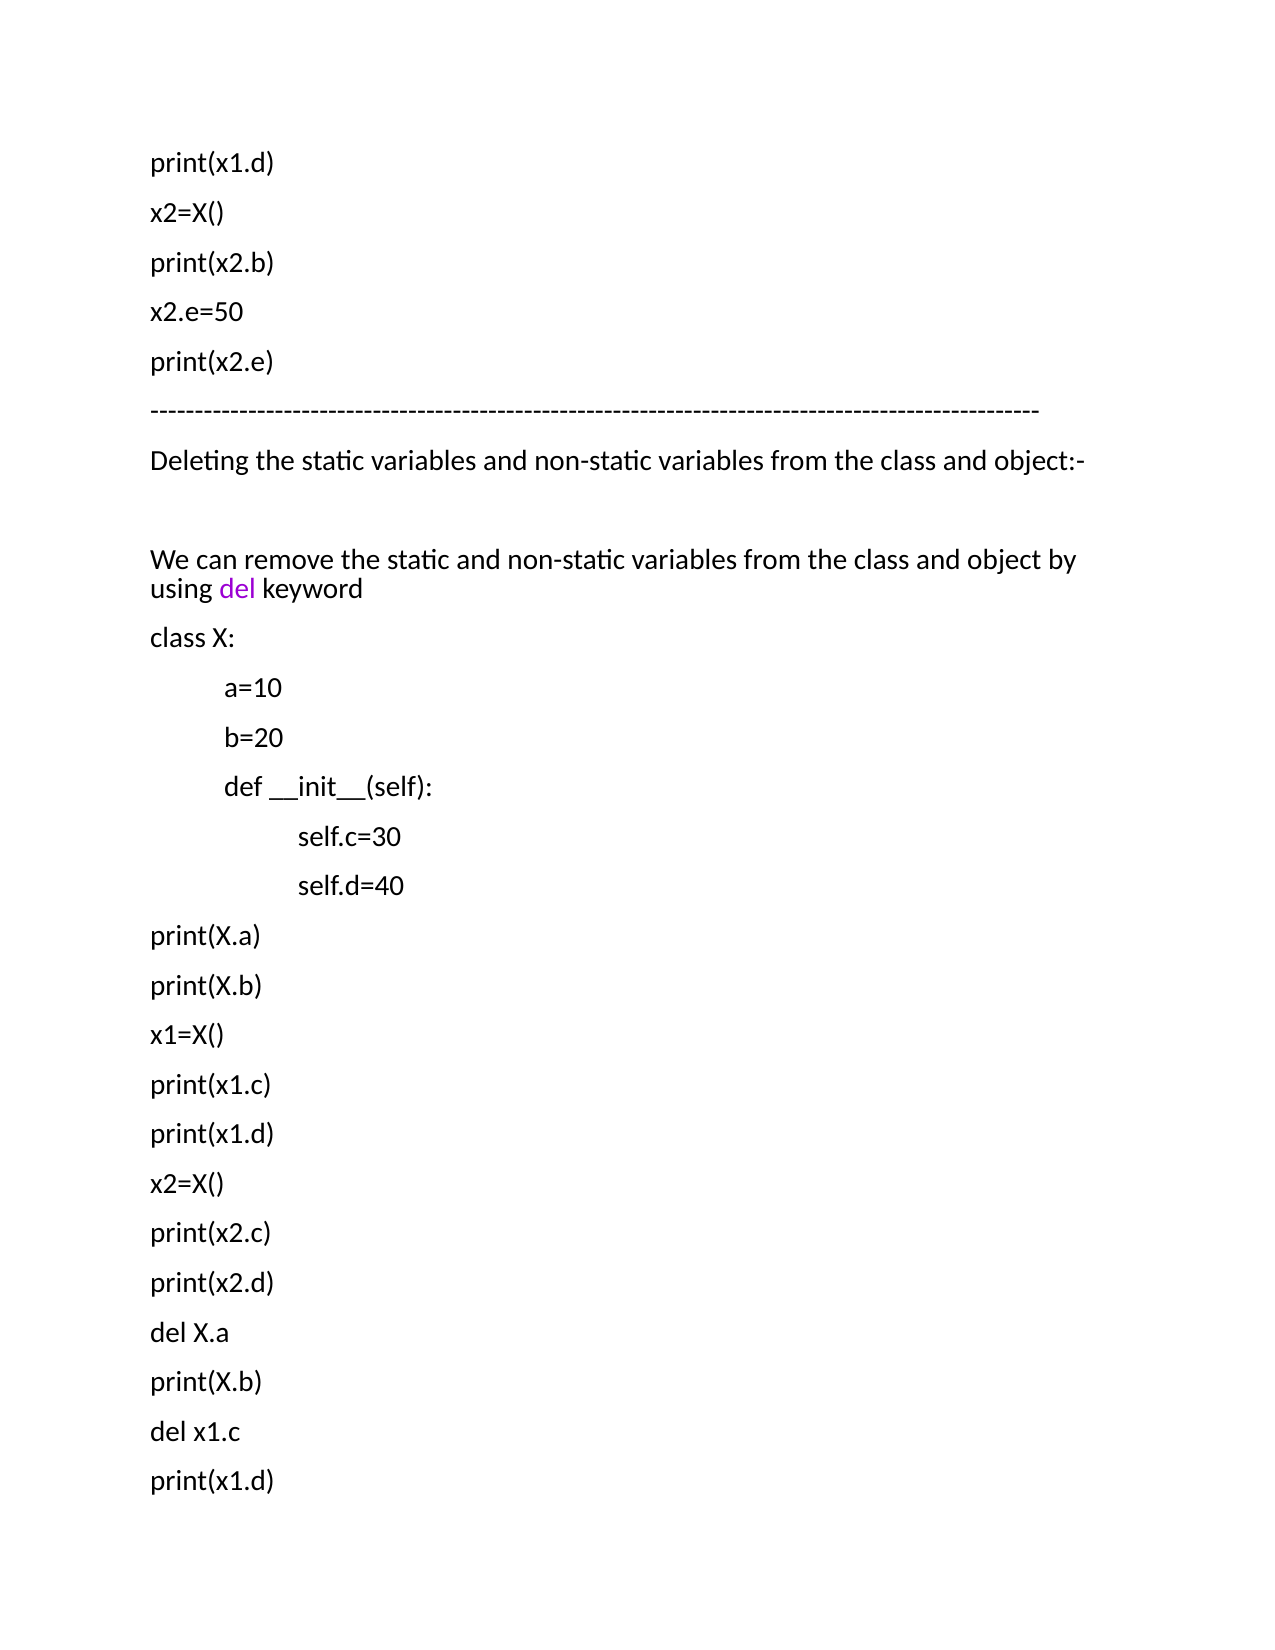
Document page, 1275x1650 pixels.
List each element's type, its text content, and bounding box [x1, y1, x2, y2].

text b=20 [150, 724, 1125, 753]
text print(x1.c) [150, 1071, 1125, 1100]
text class X: [150, 625, 1125, 654]
text print(x1.d) [150, 150, 1125, 179]
text We can remove the static and non-static variables from the class and object by using del keyword [150, 547, 1125, 604]
text def __init__(self): [150, 774, 1125, 802]
text print(x1.d) [150, 1121, 1125, 1149]
text print(X.b) [150, 1369, 1125, 1397]
text a=10 [150, 674, 1125, 703]
text print(X.a) [150, 922, 1125, 951]
text Deleting the static variables and non-static variables from the class and object:- [150, 447, 1125, 476]
text print(X.b) [150, 972, 1125, 1001]
text x2=X() [150, 199, 1125, 228]
text print(x2.e) [150, 348, 1125, 377]
text print(x1.d) [150, 1468, 1125, 1497]
text x2=X() [150, 1170, 1125, 1199]
text x2.e=50 [150, 299, 1125, 327]
text del X.a [150, 1319, 1125, 1348]
text ---------------------------------------------------------------------------------------------------- [150, 398, 1125, 427]
text print(x2.b) [150, 249, 1125, 278]
text del x1.c [150, 1418, 1125, 1447]
text print(x2.c) [150, 1220, 1125, 1249]
text x1=X() [150, 1022, 1125, 1050]
text self.d=40 [150, 873, 1125, 902]
text self.c=30 [150, 823, 1125, 852]
text print(x2.d) [150, 1269, 1125, 1298]
